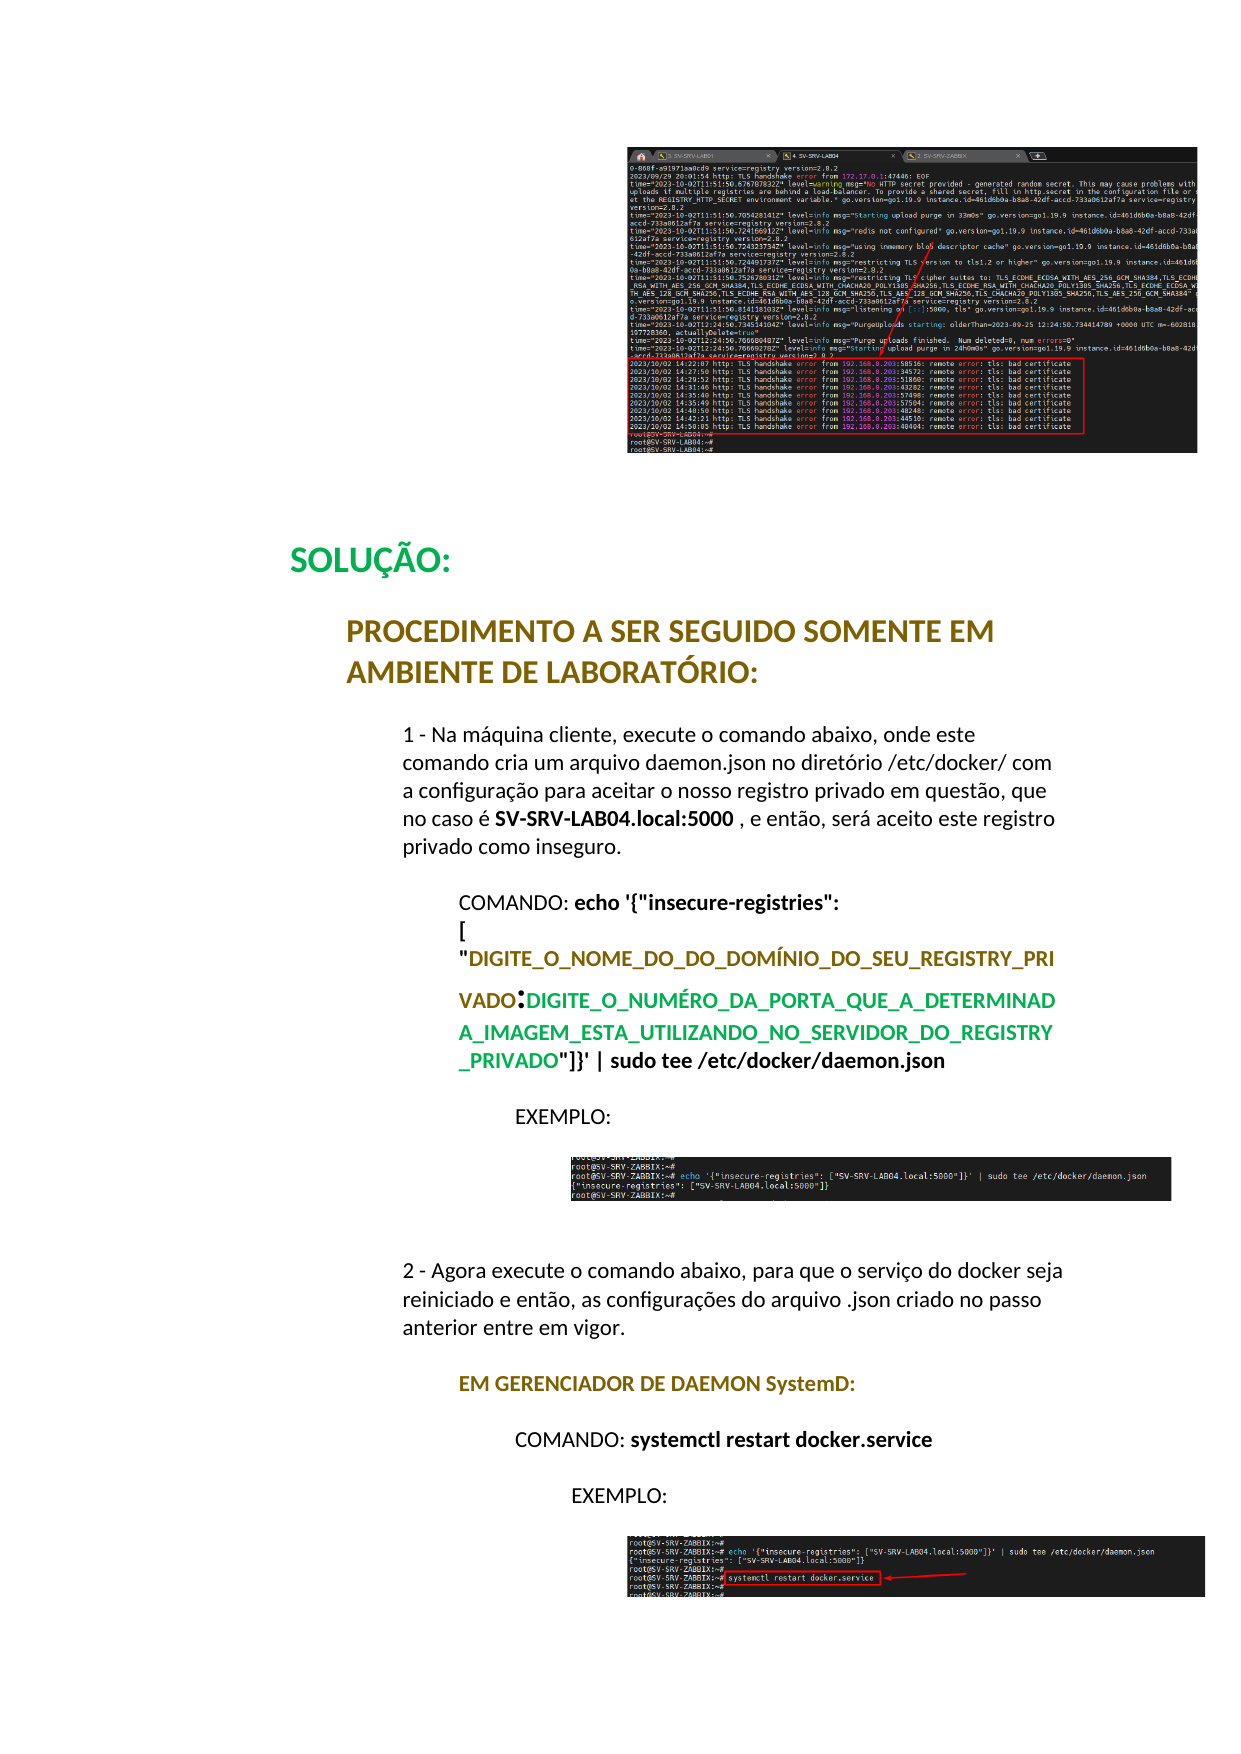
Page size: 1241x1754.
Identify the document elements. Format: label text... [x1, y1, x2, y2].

text EXEMPLO: [571, 1481, 1063, 1509]
text EXEMPLO: [515, 1102, 1063, 1130]
picture [571, 1157, 1172, 1201]
picture [627, 1536, 1206, 1597]
picture [627, 147, 1198, 453]
text 1 - Na máquina cliente, execute o comando abaixo, onde este comando cria um arquivo daemon.json no diretório /etc/docker/ com a configuração para aceitar o nosso registro privado em questão, que no caso é SV-SRV-LAB04.local:5000 , e então, será aceito este registro privado como inseguro. [402, 720, 1063, 860]
text COMANDO: echo '{"insecure-registries": ["DIGITE_O_NOME_DO_DO_DOMÍNIO_DO_SEU_REGISTRY_PRIVADO:DIGITE_O_NUMÉRO_DA_PORTA_QUE_A_DETERMINADA_IMAGEM_ESTA_UTILIZANDO_NO_SERVIDOR_DO_REGISTRY_PRIVADO"]}' | sudo tee /etc/docker/daemon.json [458, 888, 1063, 1074]
text SOLUÇÃO: [290, 536, 1063, 582]
text COMANDO: systemctl restart docker.service [515, 1425, 1063, 1453]
text EM GERENCIADOR DE DAEMON SystemD: [458, 1369, 1063, 1397]
text 2 - Agora execute o comando abaixo, para que o serviço do docker seja reiniciado e então, as configurações do arquivo .json criado no passo anterior entre em vigor. [402, 1257, 1063, 1341]
text PROCEDIMENTO A SER SEGUIDO SOMENTE EM AMBIENTE DE LABORATÓRIO: [346, 610, 1063, 692]
